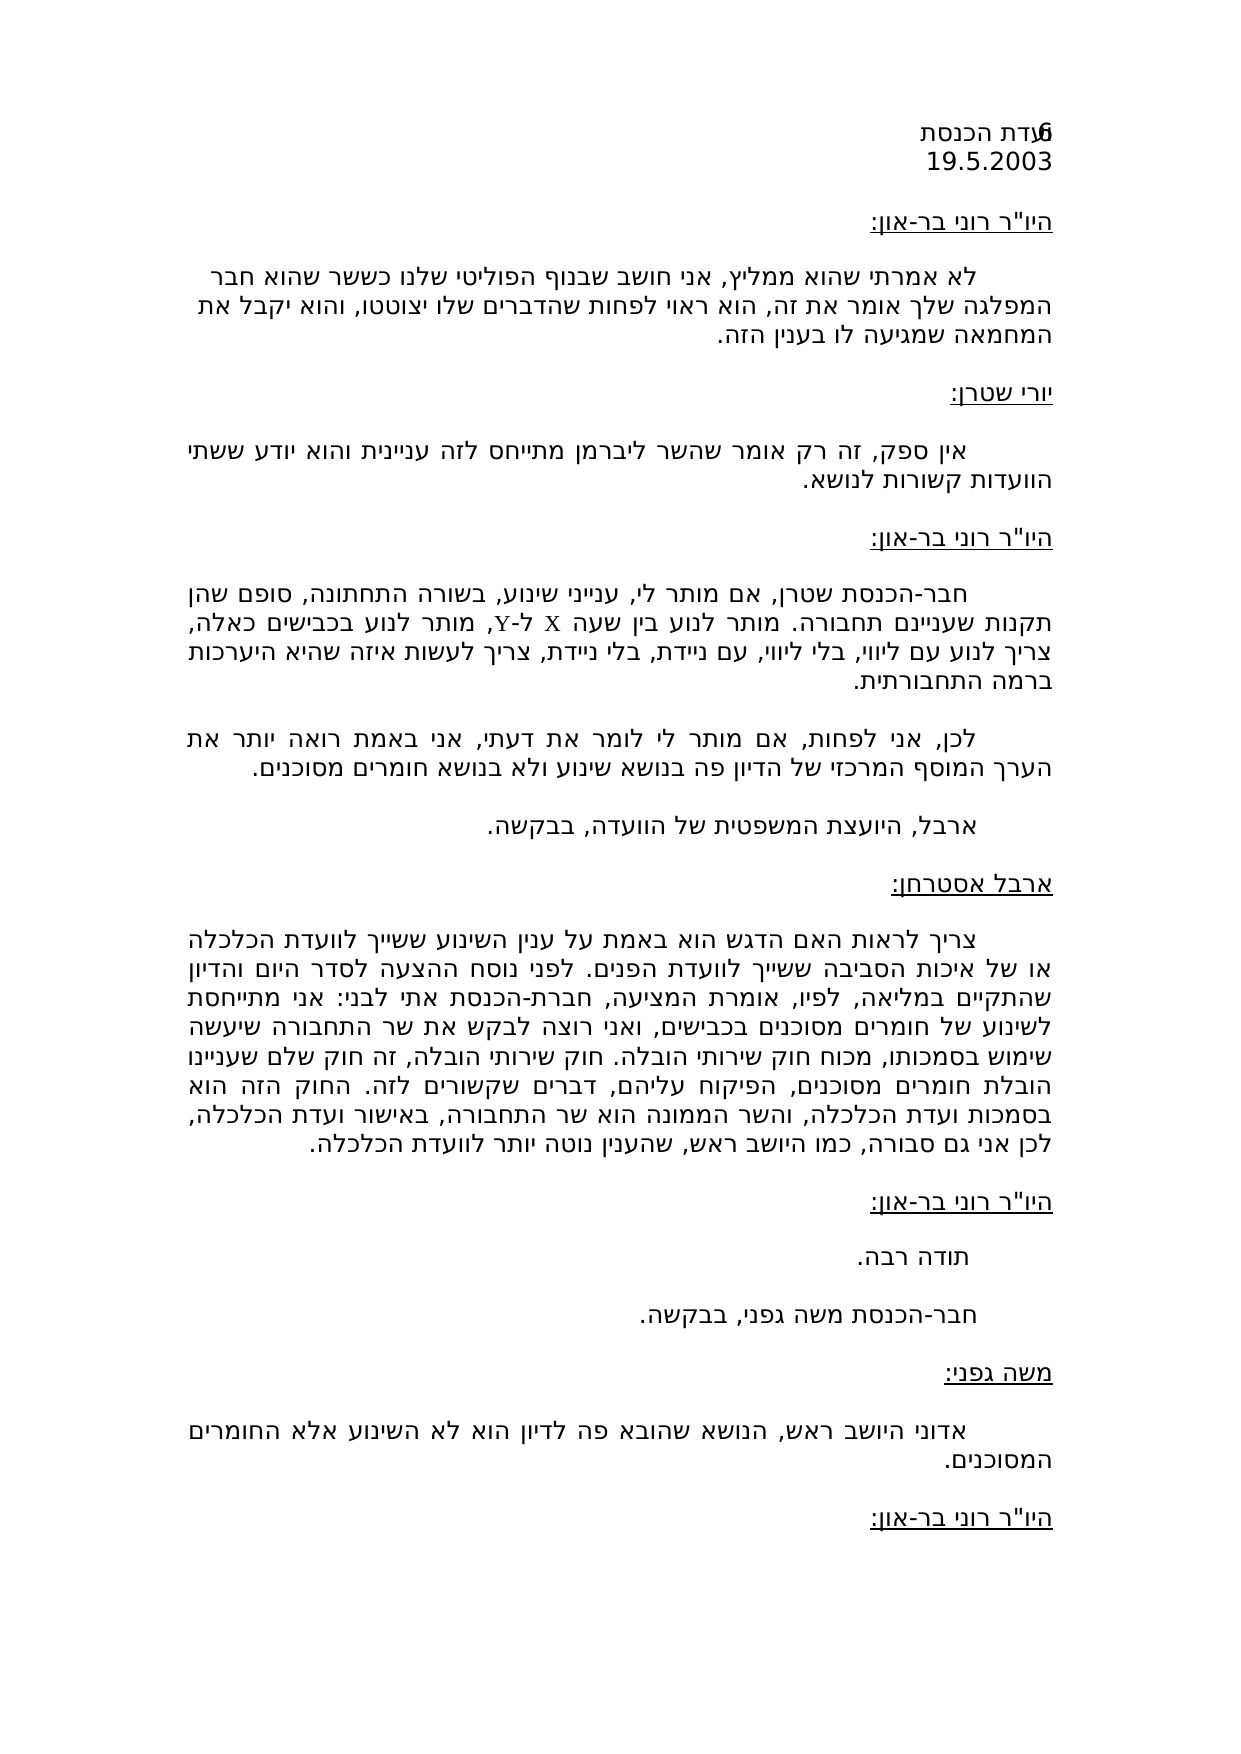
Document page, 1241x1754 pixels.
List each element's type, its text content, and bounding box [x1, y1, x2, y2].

text לכן, אני לפחות, אם מותר לי לומר את דעתי, אני באמת רואה יותר את הערך המוסף המרכזי של הדיון פה בנושא שינוע ולא בנושא חומרים מסוכנים. [187, 724, 1053, 783]
text היו"ר רוני בר-און: [187, 1187, 1053, 1216]
text ארבל, היועצת המשפטית של הוועדה, בבקשה. [187, 812, 1053, 841]
text היו"ר רוני בר-און: [187, 523, 1053, 553]
text חבר-הכנסת משה גפני, בבקשה. [187, 1301, 1053, 1330]
text לא אמרתי שהוא ממליץ, אני חושב שבנוף הפוליטי שלנו כששר שהוא חבר המפלגה שלך אומר את זה, הוא ראוי לפחות שהדברים שלו יצוטטו, והוא יקבל את המחמאה שמגיעה לו בענין הזה. [187, 262, 1053, 350]
text משה גפני: [187, 1358, 1053, 1388]
text ארבל אסטרחן: [187, 869, 1053, 899]
text יורי שטרן: [187, 378, 1053, 408]
text חבר-הכנסת שטרן, אם מותר לי, ענייני שינוע, בשורה התחתונה, סופם שהן תקנות שעניינם תחבורה. מותר לנוע בין שעה X ל-Y, מותר לנוע בכבישים כאלה, צריך לנוע עם ליווי, בלי ליווי, עם ניידת, בלי ניידת, צריך לעשות איזה שהיא היערכות ברמה התחבורתית. [187, 579, 1053, 696]
text אדוני היושב ראש, הנושא שהובא פה לדיון הוא לא השינוע אלא החומרים המסוכנים. [187, 1416, 1053, 1475]
text צריך לראות האם הדגש הוא באמת על ענין השינוע ששייך לוועדת הכלכלה או של איכות הסביבה ששייך לוועדת הפנים. לפני נוסח ההצעה לסדר היום והדיון שהתקיים במליאה, לפיו, אומרת המציעה, חברת-הכנסת אתי לבני: אני מתייחסת לשינוע של חומרים מסוכנים בכבישים, ואני רוצה לבקש את שר התחבורה שיעשה שימוש בסמכותו, מכוח חוק שירותי הובלה. חוק שירותי הובלה, זה חוק שלם שעניינו הובלת חומרים מסוכנים, הפיקוח עליהם, דברים שקשורים לזה. החוק הזה הוא בסמכות ועדת הכלכלה, והשר הממונה הוא שר התחבורה, באישור ועדת הכלכלה, לכן אני גם סבורה, כמו היושב ראש, שהענין נוטה יותר לוועדת הכלכלה. [187, 925, 1053, 1158]
text אין ספק, זה רק אומר שהשר ליברמן מתייחס לזה עניינית והוא יודע ששתי הוועדות קשורות לנושא. [187, 436, 1053, 495]
text היו"ר רוני בר-און: [187, 1503, 1053, 1533]
text תודה רבה. [187, 1243, 1053, 1272]
text היו"ר רוני בר-און: [187, 207, 1053, 236]
